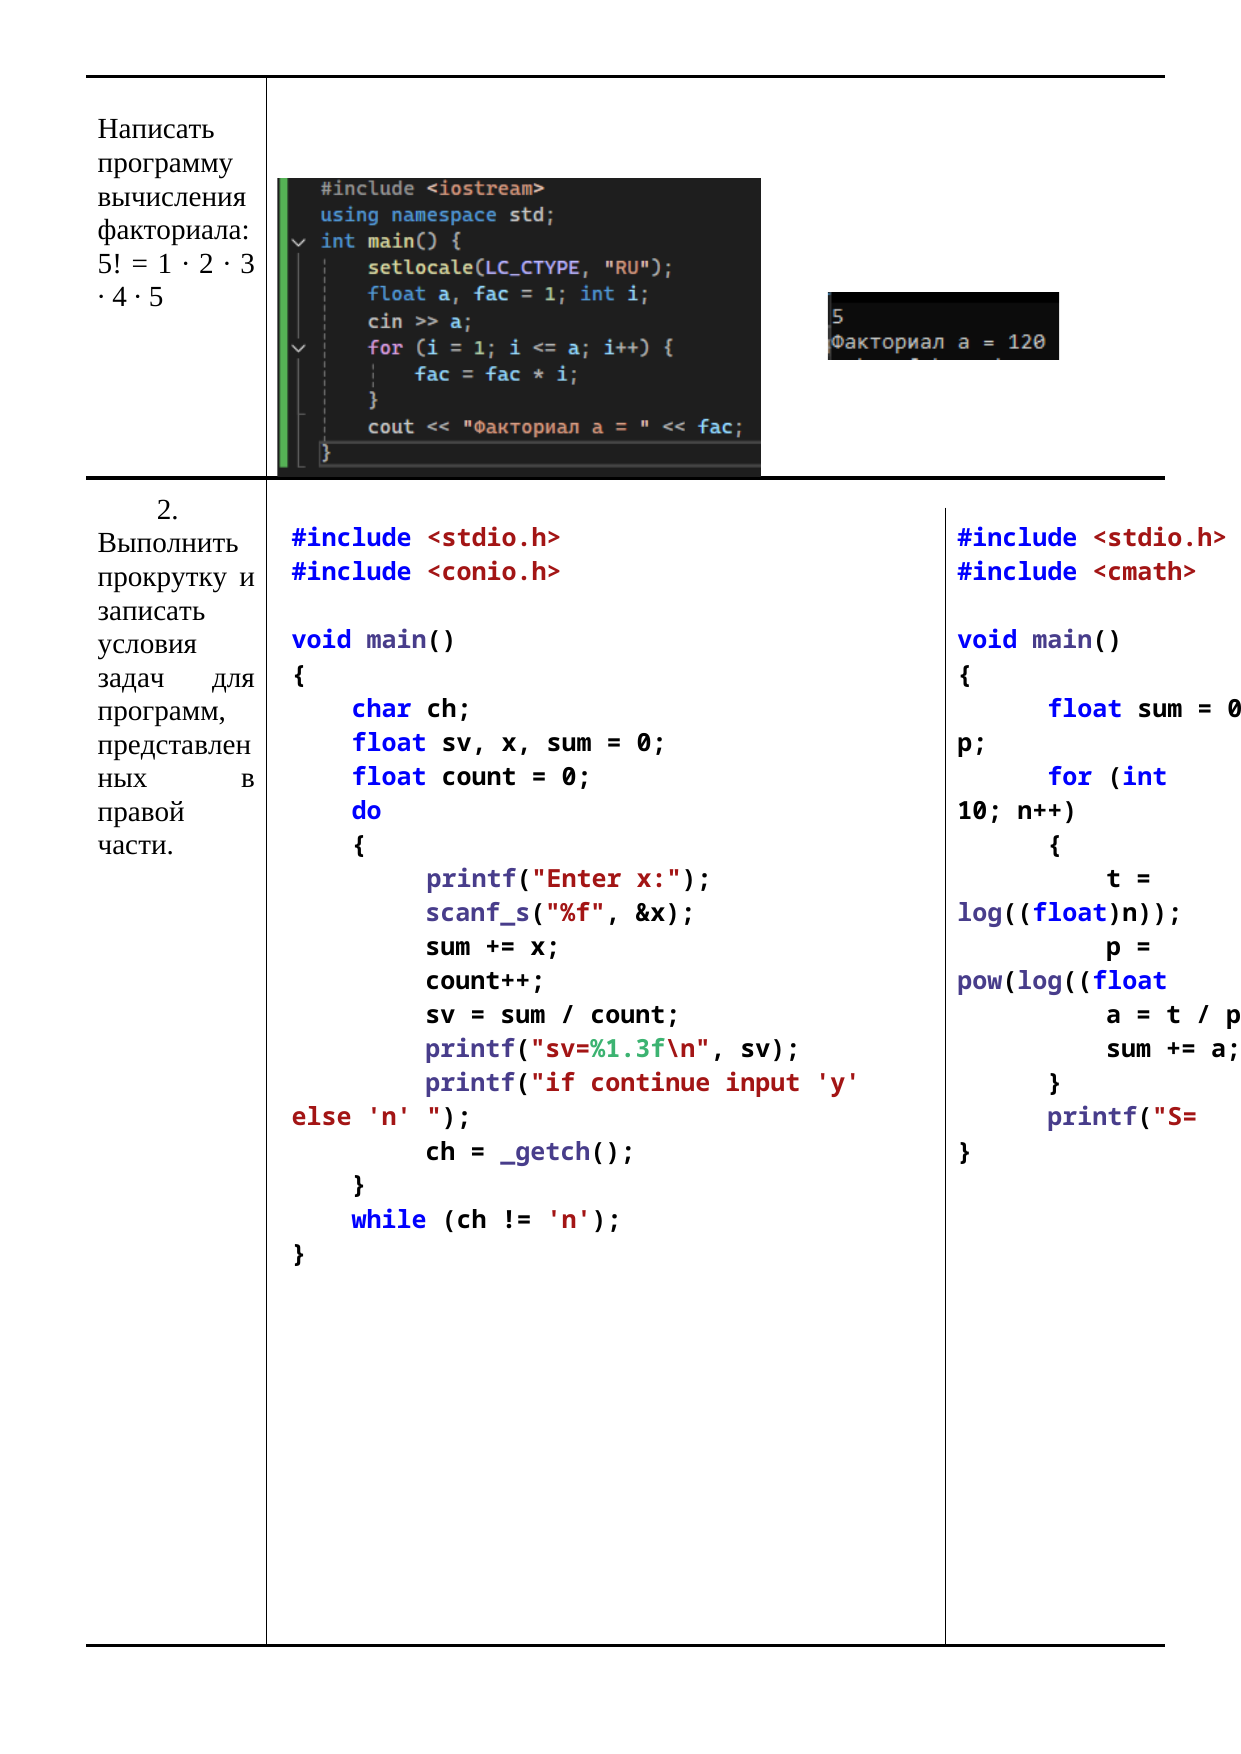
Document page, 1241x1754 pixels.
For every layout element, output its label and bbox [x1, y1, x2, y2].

table_cell [86, 78, 266, 476]
picture [277, 178, 761, 477]
table_cell [267, 480, 1165, 1644]
table_cell [86, 480, 266, 1644]
table_cell [267, 78, 1165, 476]
picture [827, 292, 1060, 360]
